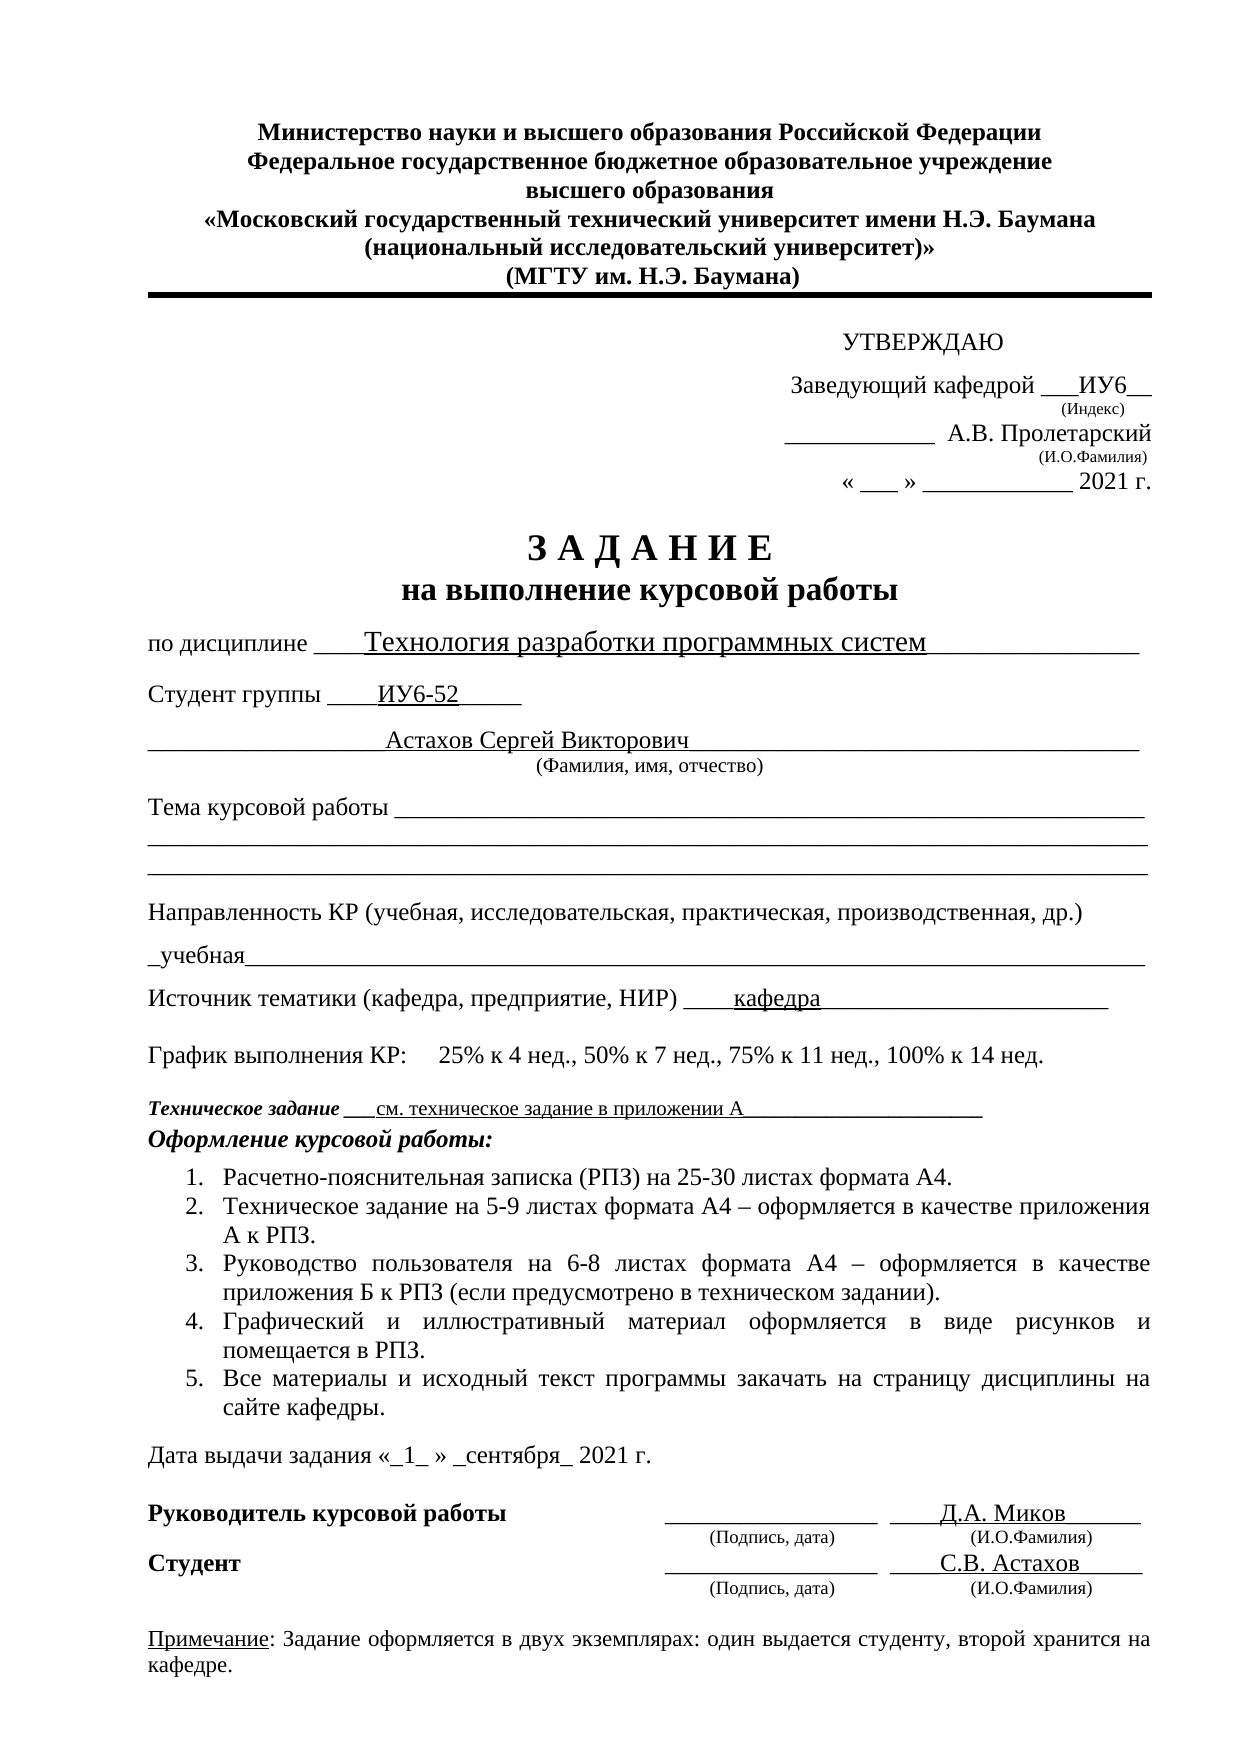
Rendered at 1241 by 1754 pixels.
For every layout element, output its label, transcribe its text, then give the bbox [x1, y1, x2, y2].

text ________________________________________________________________________________ [148, 821, 1152, 849]
text (МГТУ им. Н.Э. Баумана) [148, 261, 1152, 292]
text Дата выдачи задания «_1_ » _сентября_ 2021 г. [148, 1440, 1152, 1469]
text График выполнения КР: 25% к 4 нед., 50% к 7 нед., 75% к 11 нед., 100% к 14 нед. [148, 1039, 1152, 1070]
text по дисциплине ____Технология разработки программных систем_________________ [148, 624, 1152, 658]
text Министерство науки и высшего образования Российской Федерации [148, 117, 1152, 146]
list Все материалы и исходный текст программы закачать на страницу дисциплины на сайте кафедры. [185, 1363, 1152, 1421]
text _учебная________________________________________________________________________ [148, 940, 1152, 969]
text на выполнение курсовой работы [148, 569, 1152, 607]
text (И.О.Фамилия) [960, 447, 1152, 466]
text « ___ » ____________ 2021 г. [148, 466, 1152, 495]
list Графический и иллюстративный материал оформляется в виде рисунков и помещается в РПЗ. [185, 1306, 1152, 1363]
text УТВЕРЖДАЮ [148, 327, 1004, 356]
text ЗАДАНИЕ [148, 526, 1152, 569]
text Оформление курсовой работы: [148, 1124, 1152, 1153]
text Примечание: Задание оформляется в двух экземплярах: один выдается студенту, второй хранится на кафедре. [148, 1624, 1152, 1677]
text Заведующий кафедрой ___ИУ6__ [148, 370, 1152, 399]
text ____________ А.В. Пролетарский [148, 418, 1152, 447]
list Техническое задание на 5-9 листах формата А4 – оформляется в качестве приложения А к РПЗ. [185, 1191, 1152, 1248]
text (Фамилия, имя, отчество) [148, 753, 1152, 777]
list Расчетно-пояснительная записка (РПЗ) на 25-30 листах формата А4. [185, 1162, 1152, 1191]
text ________________________________________________________________________________ [148, 849, 1152, 878]
text (национальный исследовательский университет)» [148, 232, 1152, 261]
text «Московский государственный технический университет имени Н.Э. Баумана [148, 204, 1152, 232]
text (Индекс) [960, 399, 1152, 418]
text Источник тематики (кафедра, предприятие, НИР) ____кафедра_______________________ [148, 983, 1152, 1012]
text Техническое задание ___см. техническое задание в приложении А_______________________ [148, 1096, 1152, 1120]
text Тема курсовой работы ____________________________________________________________ [148, 792, 1152, 821]
text (Подпись, дата) (И.О.Фамилия) [148, 1577, 1093, 1598]
text Федеральное государственное бюджетное образовательное учреждение [148, 146, 1152, 175]
text ___________________Астахов Сергей Викторович____________________________________ [148, 725, 1152, 753]
text Направленность КР (учебная, исследовательская, практическая, производственная, др.) [148, 897, 1152, 926]
text Руководитель курсовой работы _________________ ____Д.А. Миков______ [148, 1498, 1152, 1526]
list Руководство пользователя на 6-8 листах формата А4 – оформляется в качестве приложения Б к РПЗ (если предусмотрено в техническом задании). [185, 1248, 1152, 1306]
text высшего образования [148, 175, 1152, 204]
text Студент _________________ ____С.В. Астахов_____ [148, 1548, 1152, 1577]
text Студент группы ____ИУ6-52_____ [148, 679, 1152, 708]
text (Подпись, дата) (И.О.Фамилия) [148, 1526, 1093, 1548]
